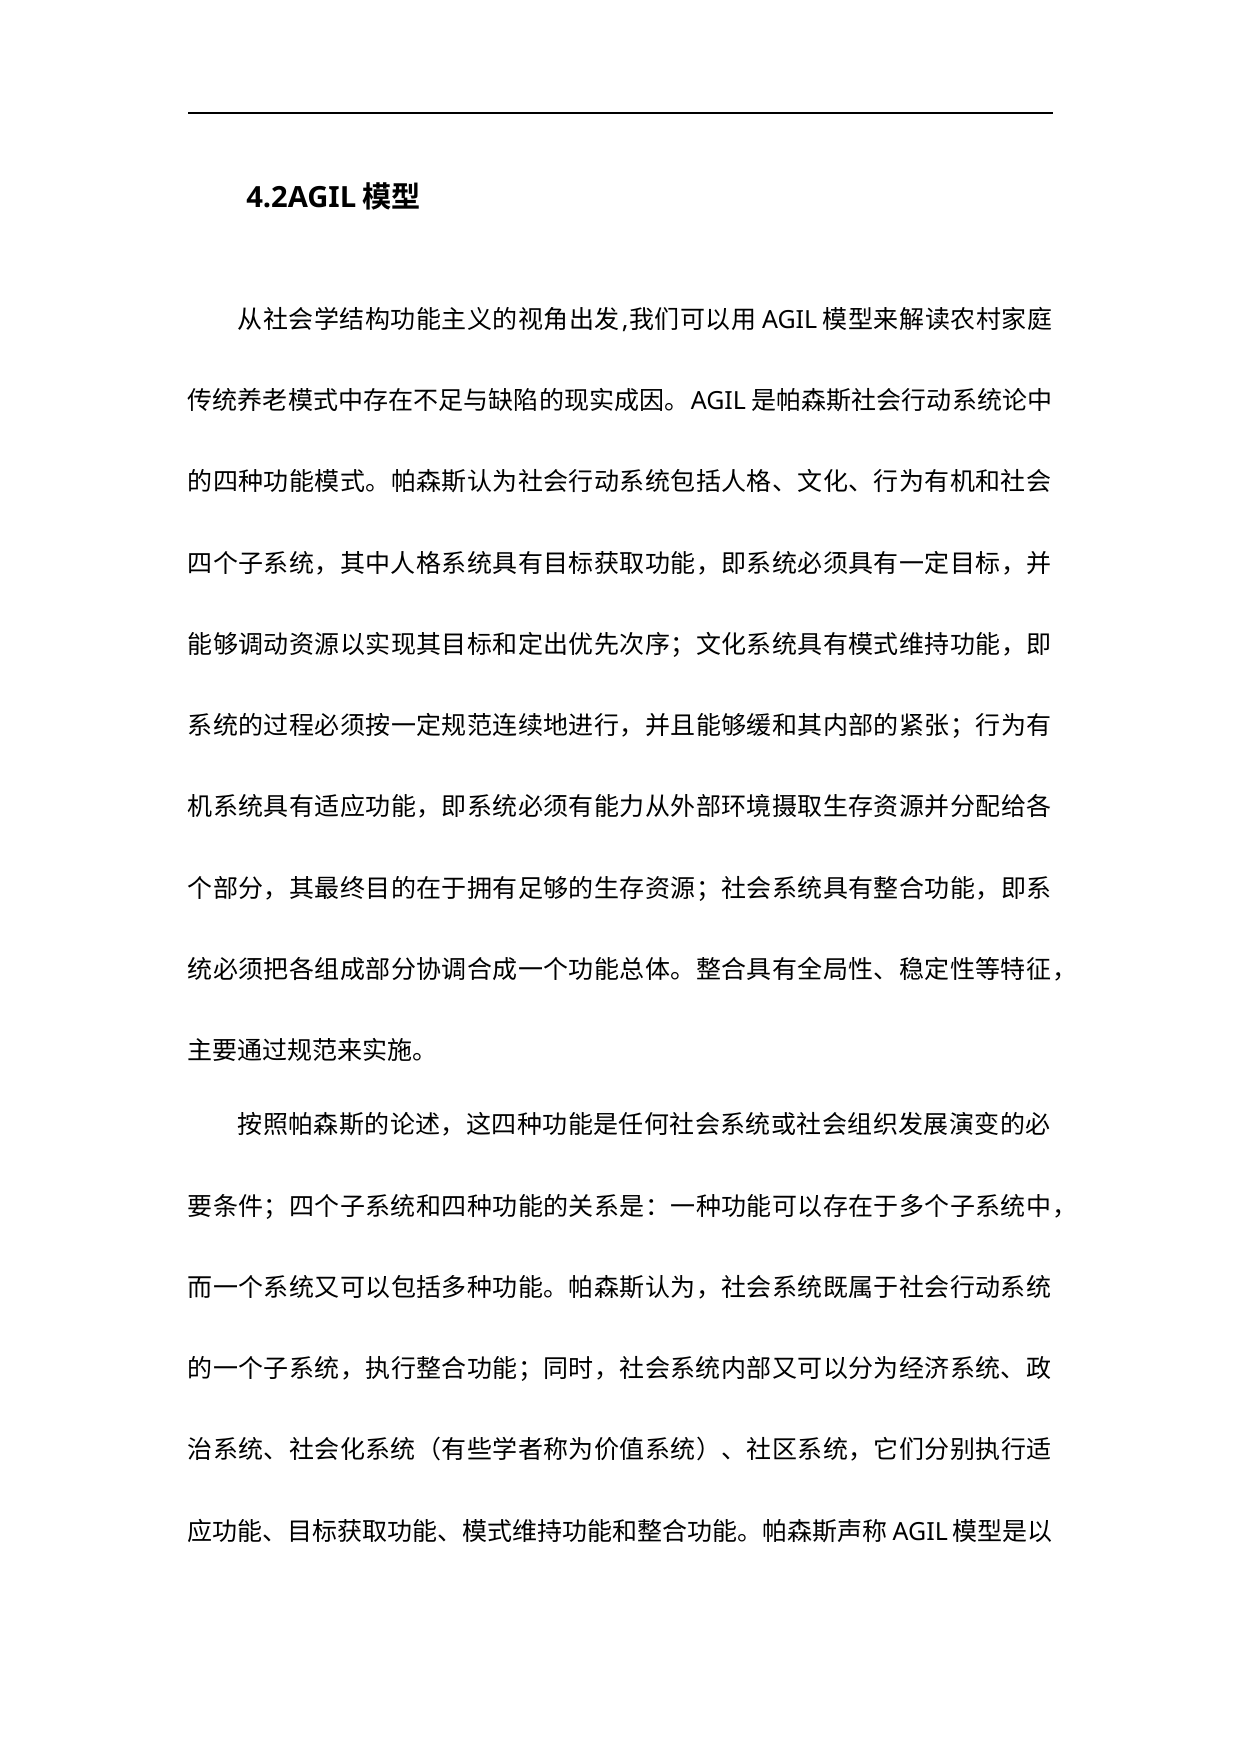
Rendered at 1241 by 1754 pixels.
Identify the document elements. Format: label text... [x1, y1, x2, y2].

subtitle 4.2AGIL模型 [187, 162, 1053, 227]
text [187, 1090, 1053, 1562]
text 从社会学结构功能主义的视角出发,我们可以用AGIL模型来解读农村家庭传统养老模式中存在不足与缺陷的现实成因。AGIL是帕森斯社会行动系统论中的四种功能模式。帕森斯认为社会行动系统包括人格、文化、行为有机和社会四个子系统，其中人格系统具有目标获取功能，即系统必须具有一定目标，并能够调动资源以实现其目标和定出优先次序；文化系统具有模式维持功能，即系统的过程必须按一定规范连续地进行，并且能够缓和其内部的紧张；行为有机系统具有适应功能，即系统必须有能力从外部环境摄取生存资源并分配给各个部分，其最终目的在于拥有足够的生存资源；社会系统具有整合功能，即系统必须把各组成部分协调合成一个功能总体。整合具有全局性、稳定性等特征，主要通过规范来实施。 [187, 285, 1053, 1081]
